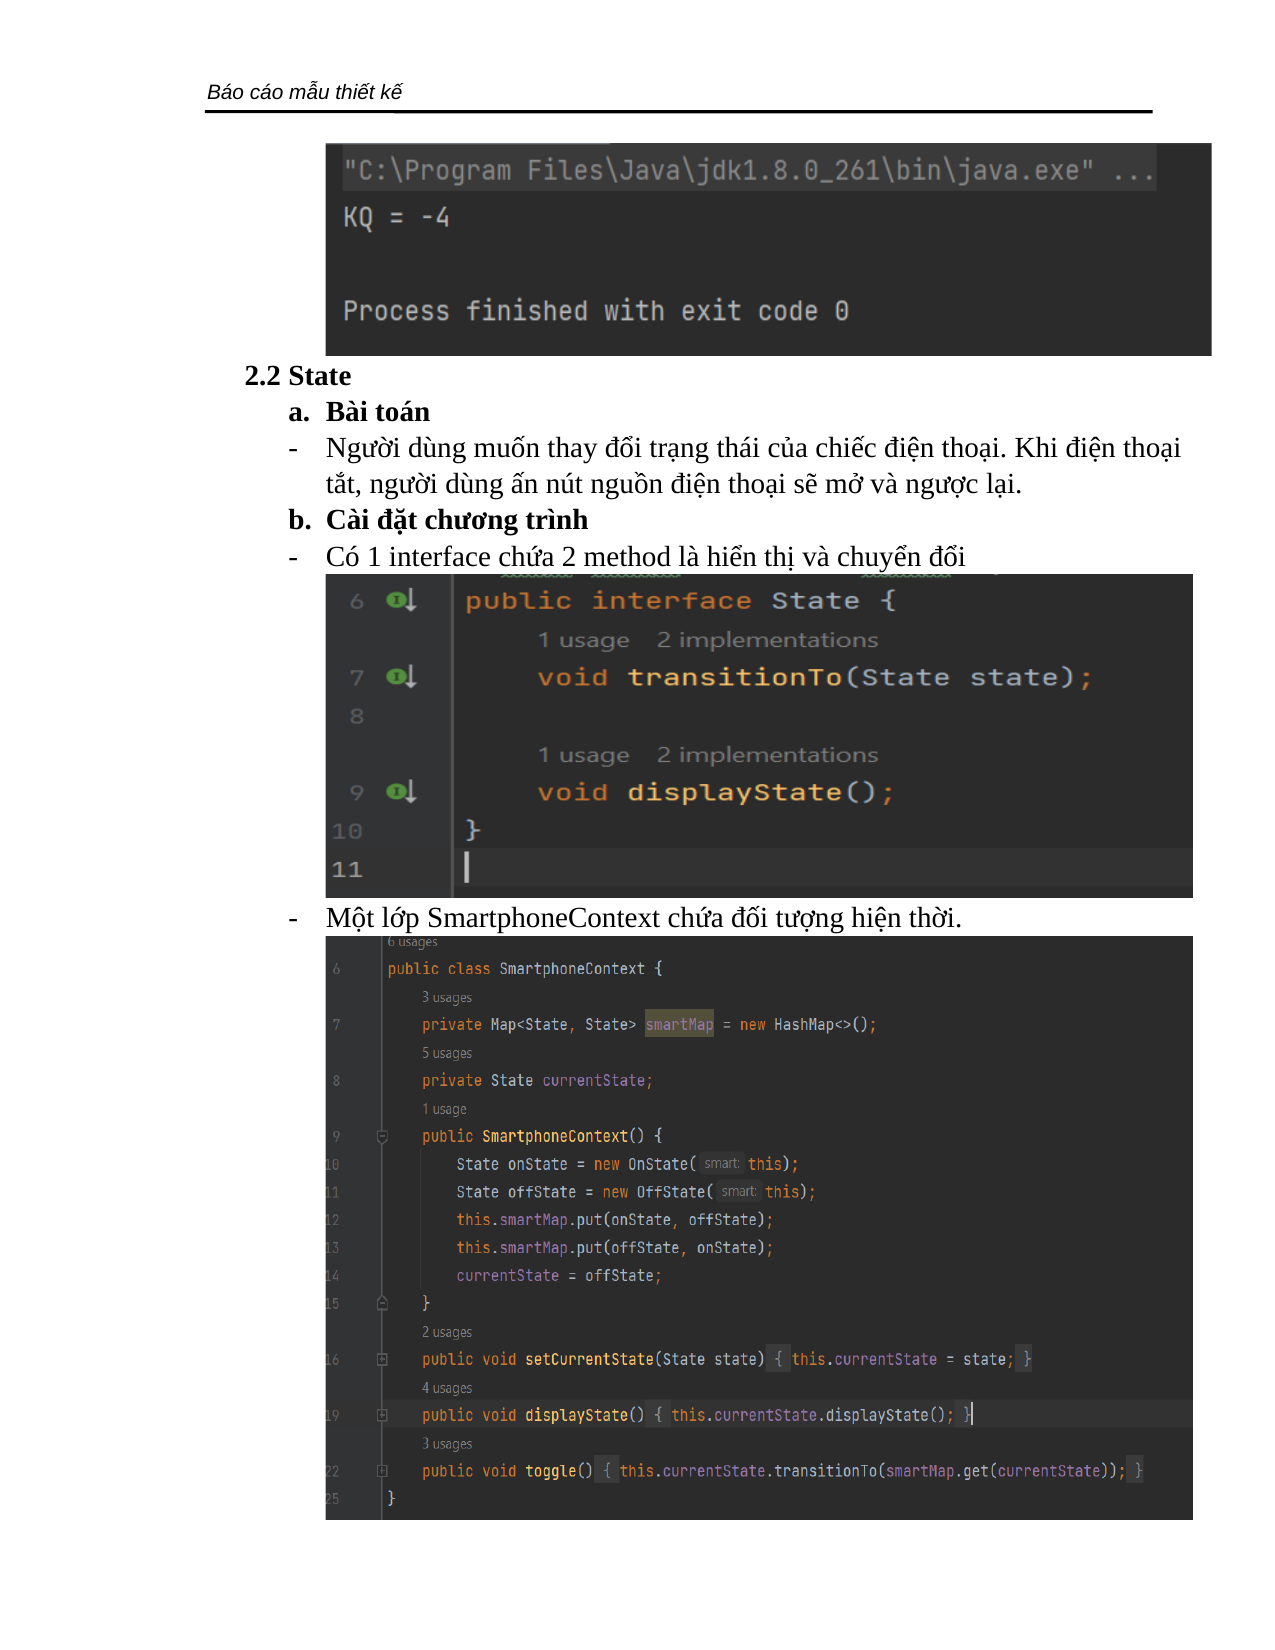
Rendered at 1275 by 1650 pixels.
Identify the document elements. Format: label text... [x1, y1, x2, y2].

list Bài toán [288, 394, 1186, 428]
list Cài đặt chương trình [288, 502, 1186, 536]
list Có 1 interface chứa 2 method là hiển thị và chuyển đổi [288, 539, 1186, 572]
picture [325, 574, 1193, 898]
list Người dùng muốn thay đổi trạng thái của chiếc điện thoại. Khi điện thoại tắt, người dùng ấn nút nguồn điện thoại sẽ mở và ngược lại. [288, 430, 1186, 500]
picture [325, 143, 1212, 356]
picture [325, 936, 1193, 1520]
list State [244, 358, 1186, 391]
list Một lớp SmartphoneContext chứa đối tượng hiện thời. [288, 900, 1186, 933]
